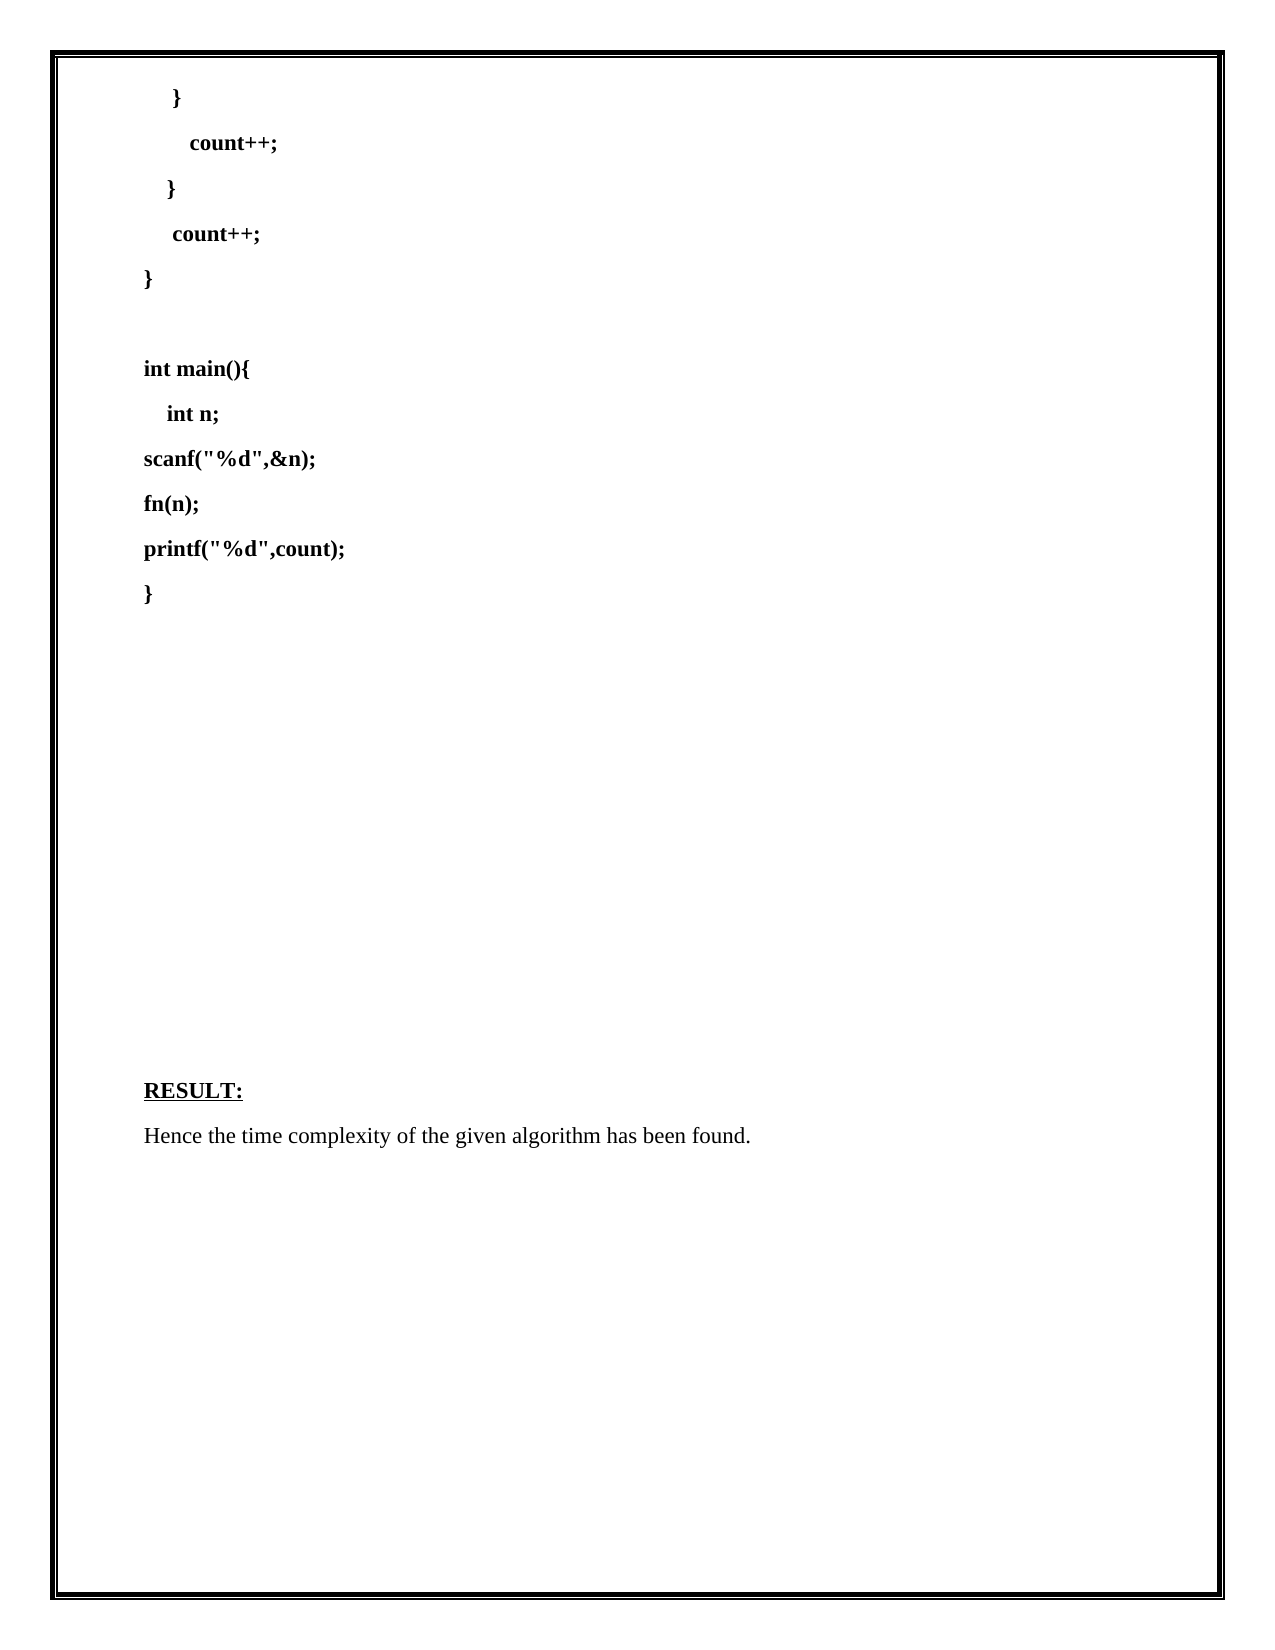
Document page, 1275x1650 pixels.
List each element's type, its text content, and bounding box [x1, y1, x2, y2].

text RESULT: [144, 1077, 1144, 1103]
text count++; [144, 220, 1144, 246]
text fn(n); [144, 490, 1144, 517]
text } [144, 265, 1144, 291]
text } [144, 84, 1144, 111]
text scanf("%d",&n); [144, 445, 1144, 472]
text count++; [144, 129, 1144, 156]
text printf("%d",count); [144, 535, 1144, 562]
text int main(){ [144, 355, 1144, 381]
text int n; [144, 400, 1144, 426]
text Hence the time complexity of the given algorithm has been found. [144, 1122, 1144, 1148]
text } [144, 581, 1144, 607]
text } [144, 174, 1144, 201]
